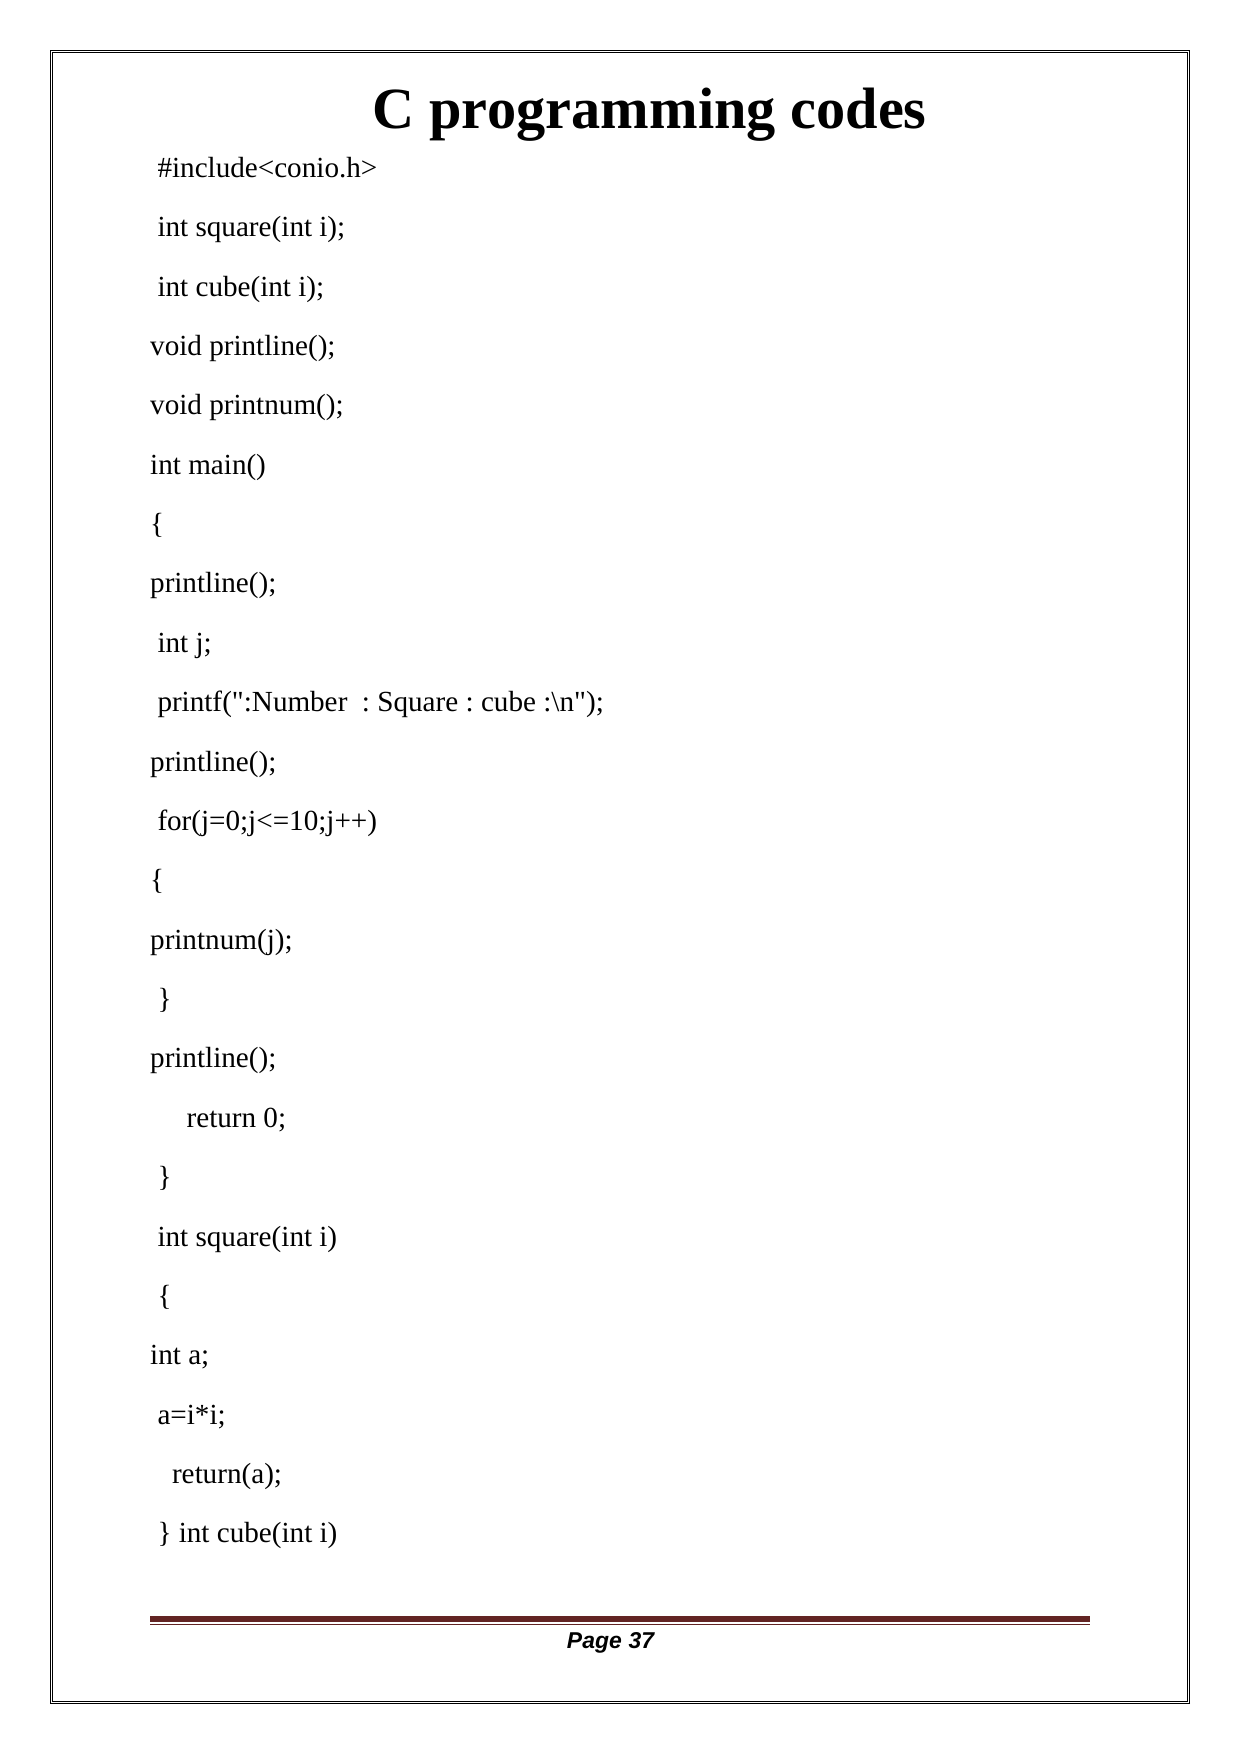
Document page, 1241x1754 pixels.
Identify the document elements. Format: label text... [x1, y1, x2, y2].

text int j; [150, 625, 1090, 658]
text int cube(int i); [150, 269, 1090, 302]
text { [150, 506, 1090, 540]
text int a; [150, 1337, 1090, 1371]
text } [150, 981, 1090, 1015]
text printline(); [150, 744, 1090, 777]
text for(j=0;j<=10;j++) [150, 803, 1090, 837]
text printline(); [150, 566, 1090, 599]
text { [150, 862, 1090, 896]
text int square(int i) [150, 1219, 1090, 1252]
text } [150, 1159, 1090, 1193]
text printline(); [150, 1041, 1090, 1074]
text void printline(); [150, 328, 1090, 362]
text void printnum(); [150, 387, 1090, 421]
text printnum(j); [150, 922, 1090, 955]
text int square(int i); [150, 209, 1090, 243]
text { [150, 1278, 1090, 1312]
text int main() [150, 447, 1090, 480]
text return(a); [150, 1456, 1090, 1490]
text printf(":Number : Square : cube :\n"); [150, 684, 1090, 718]
text a=i*i; [150, 1397, 1090, 1430]
text #include<conio.h> [150, 150, 1090, 183]
text return 0; [150, 1100, 1090, 1133]
text } int cube(int i) [150, 1516, 1090, 1549]
